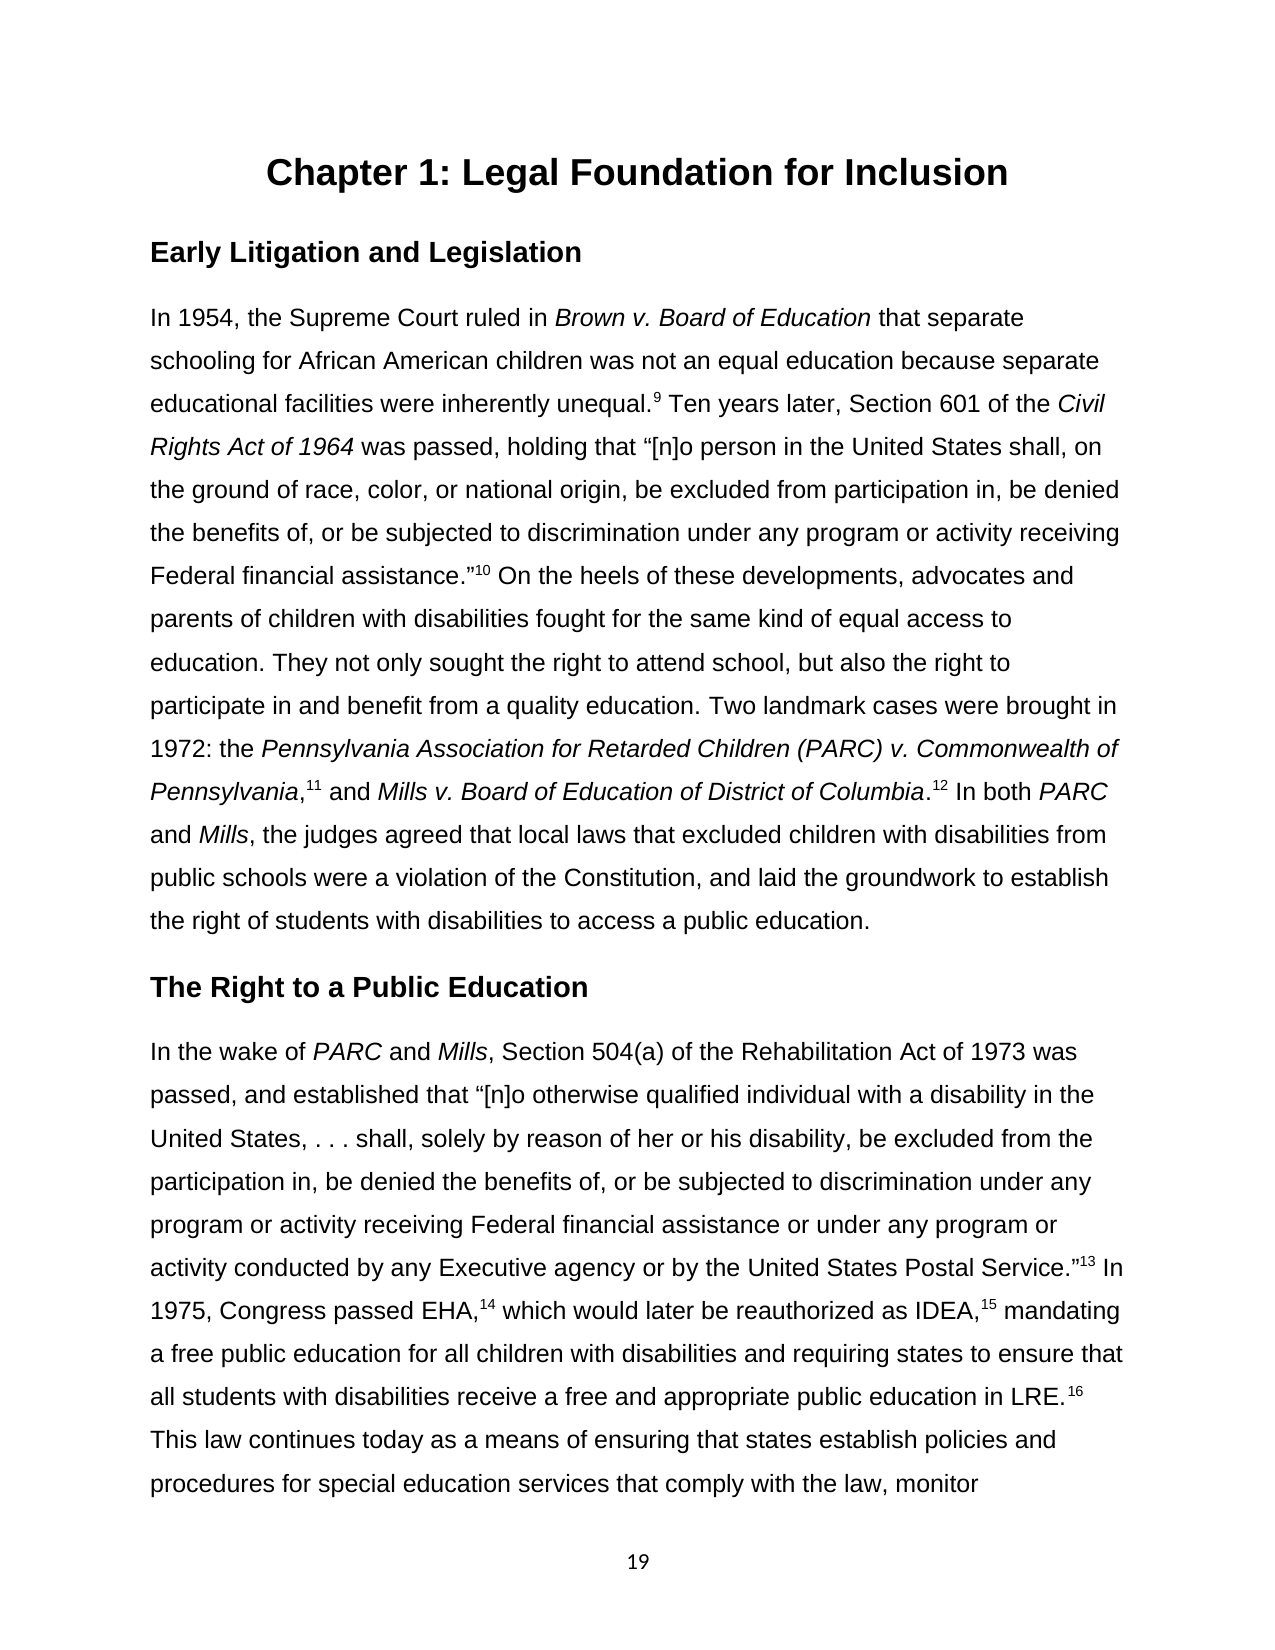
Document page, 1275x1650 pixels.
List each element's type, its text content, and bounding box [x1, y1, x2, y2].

subtitle The Right to a Public Education [150, 970, 1125, 1004]
subtitle Early Litigation and Legislation [150, 236, 1125, 269]
text In 1954, the Supreme Court ruled in Brown v. Board of Education that separate schooling for African American children was not an equal education because separate educational facilities were inherently unequal. Ten years later, Section 601 of the Civil Rights Act of 1964 was passed, holding that “[n]o person in the United States shall, on the ground of race, color, or national origin, be excluded from participation in, be denied the benefits of, or be subjected to discrimination under any program or activity receiving Federal financial assistance.” On the heels of these developments, advocates and parents of children with disabilities fought for the same kind of equal access to education. They not only sought the right to attend school, but also the right to participate in and benefit from a quality education. Two landmark cases were brought in 1972: the Pennsylvania Association for Retarded Children (PARC) v. Commonwealth of Pennsylvania, and Mills v. Board of Education of District of Columbia. In both PARC and Mills, the judges agreed that local laws that excluded children with disabilities from public schools were a violation of the Constitution, and laid the groundwork to establish the right of students with disabilities to access a public education. [150, 303, 1125, 935]
subtitle Chapter 1: Legal Foundation for Inclusion [150, 150, 1125, 193]
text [150, 1037, 1125, 1497]
